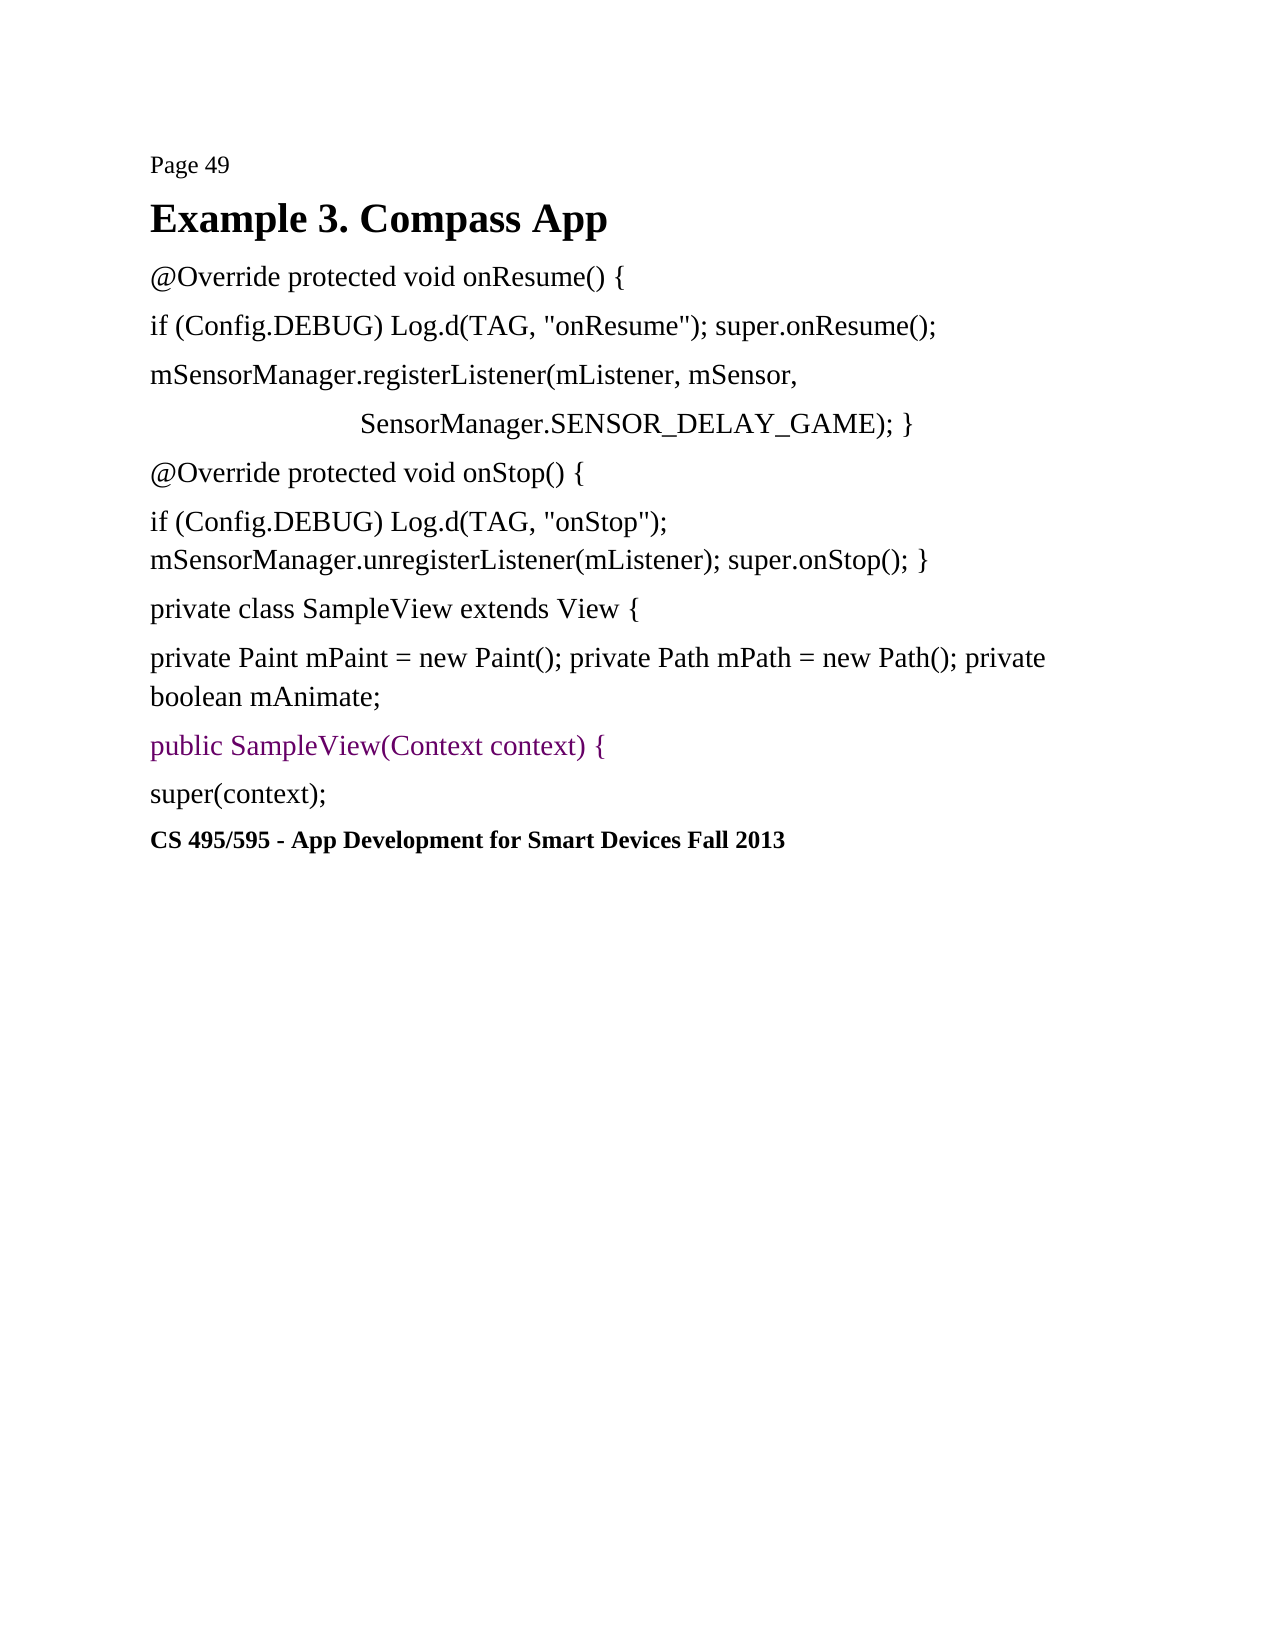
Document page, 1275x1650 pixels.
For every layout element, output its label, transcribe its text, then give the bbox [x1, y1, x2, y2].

text private Paint mPaint = new Paint(); private Path mPath = new Path(); private boolean mAnimate; [150, 640, 1125, 712]
text @Override protected void onStop() { [150, 455, 1125, 488]
text public SampleView(Context context) { [150, 728, 1125, 761]
text Example 3. Compass App [150, 193, 1125, 241]
text CS 495/595 - App Development for Smart Devices Fall 2013 [150, 826, 1125, 854]
text super(context); [150, 777, 1125, 810]
text if (Config.DEBUG) Log.d(TAG, "onResume"); super.onResume(); [150, 308, 1125, 341]
text mSensorManager.registerListener(mListener, mSensor, [150, 357, 1125, 390]
text Page 49 [150, 150, 1125, 179]
text SensorManager.SENSOR_DELAY_GAME); } [150, 406, 1125, 439]
text private class SampleView extends View { [150, 591, 1125, 625]
text if (Config.DEBUG) Log.d(TAG, "onStop"); mSensorManager.unregisterListener(mListener); super.onStop(); } [150, 504, 1125, 576]
text @Override protected void onResume() { [150, 259, 1125, 292]
